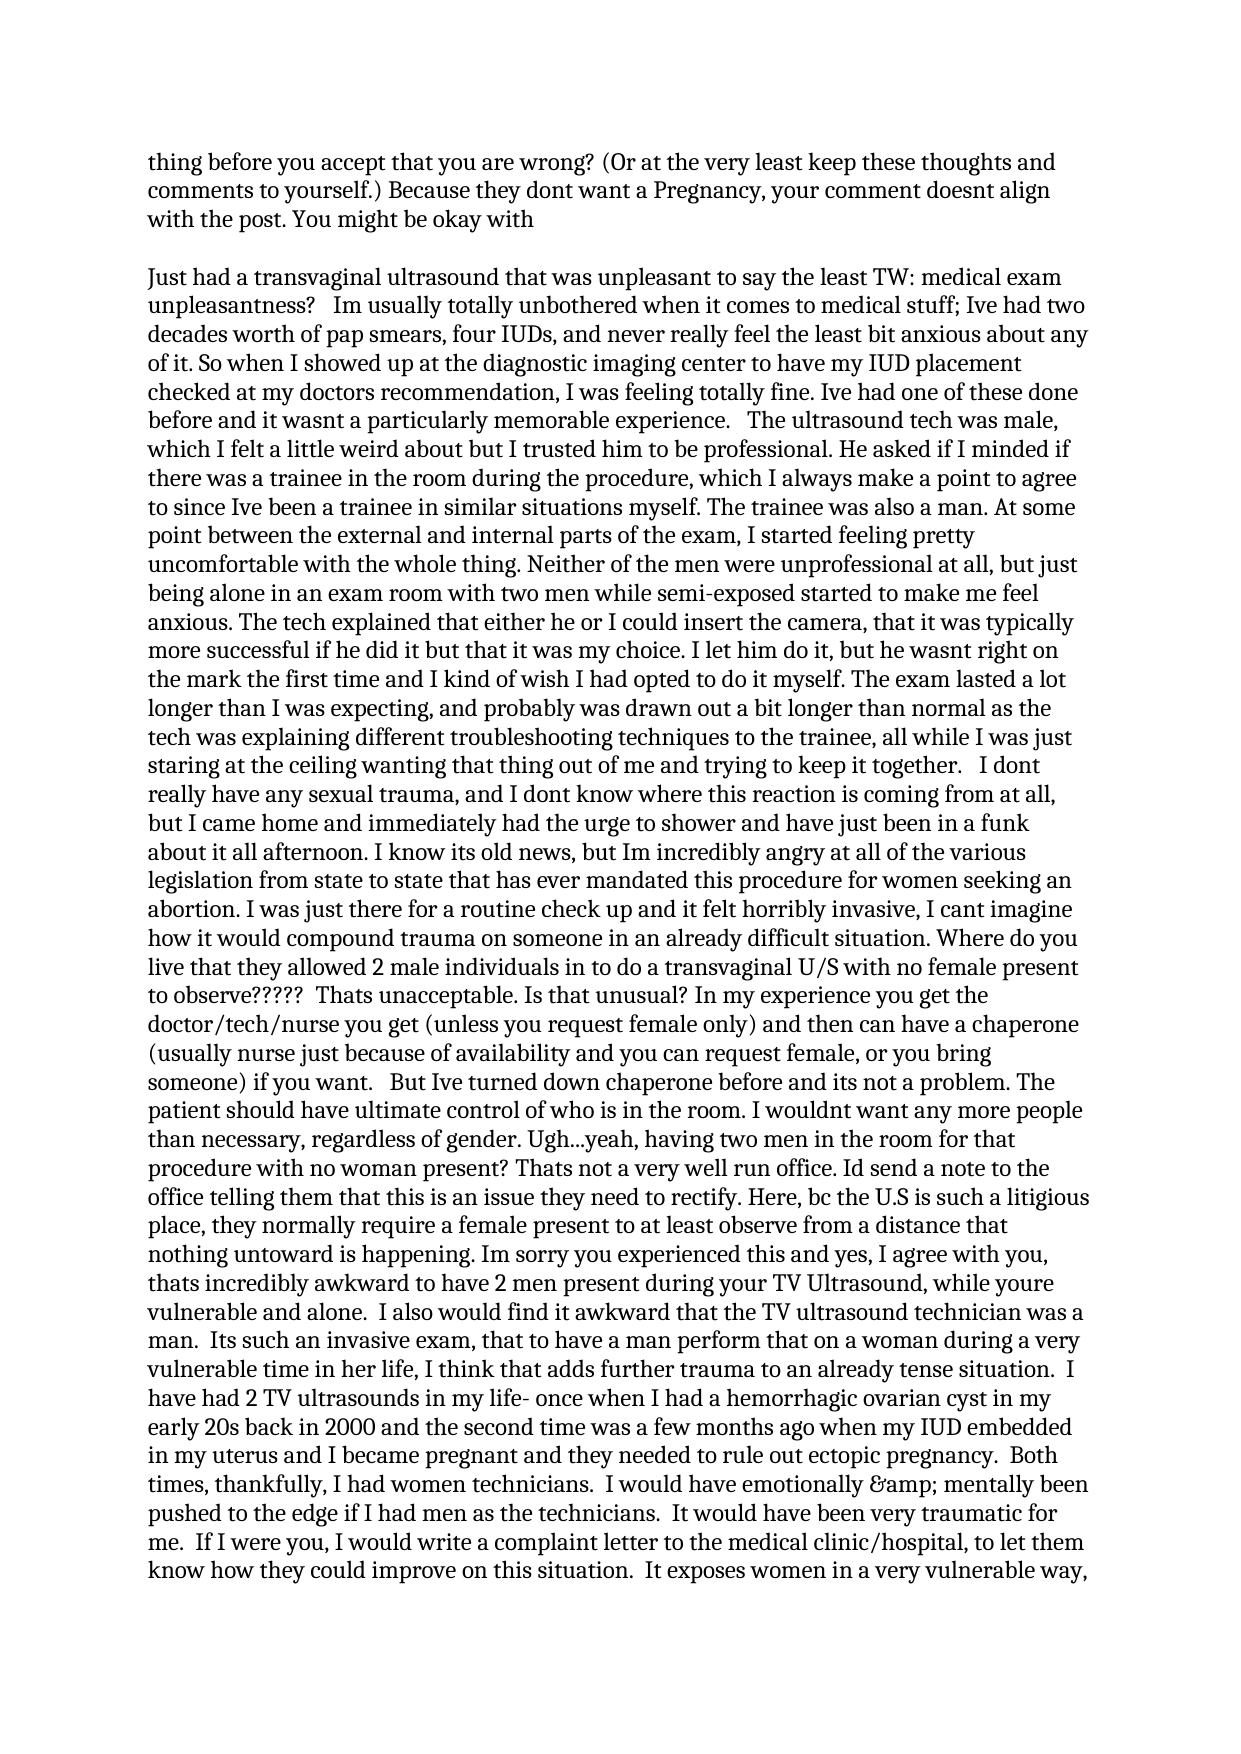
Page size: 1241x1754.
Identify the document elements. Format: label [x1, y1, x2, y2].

text [148, 263, 1093, 1585]
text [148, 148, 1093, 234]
